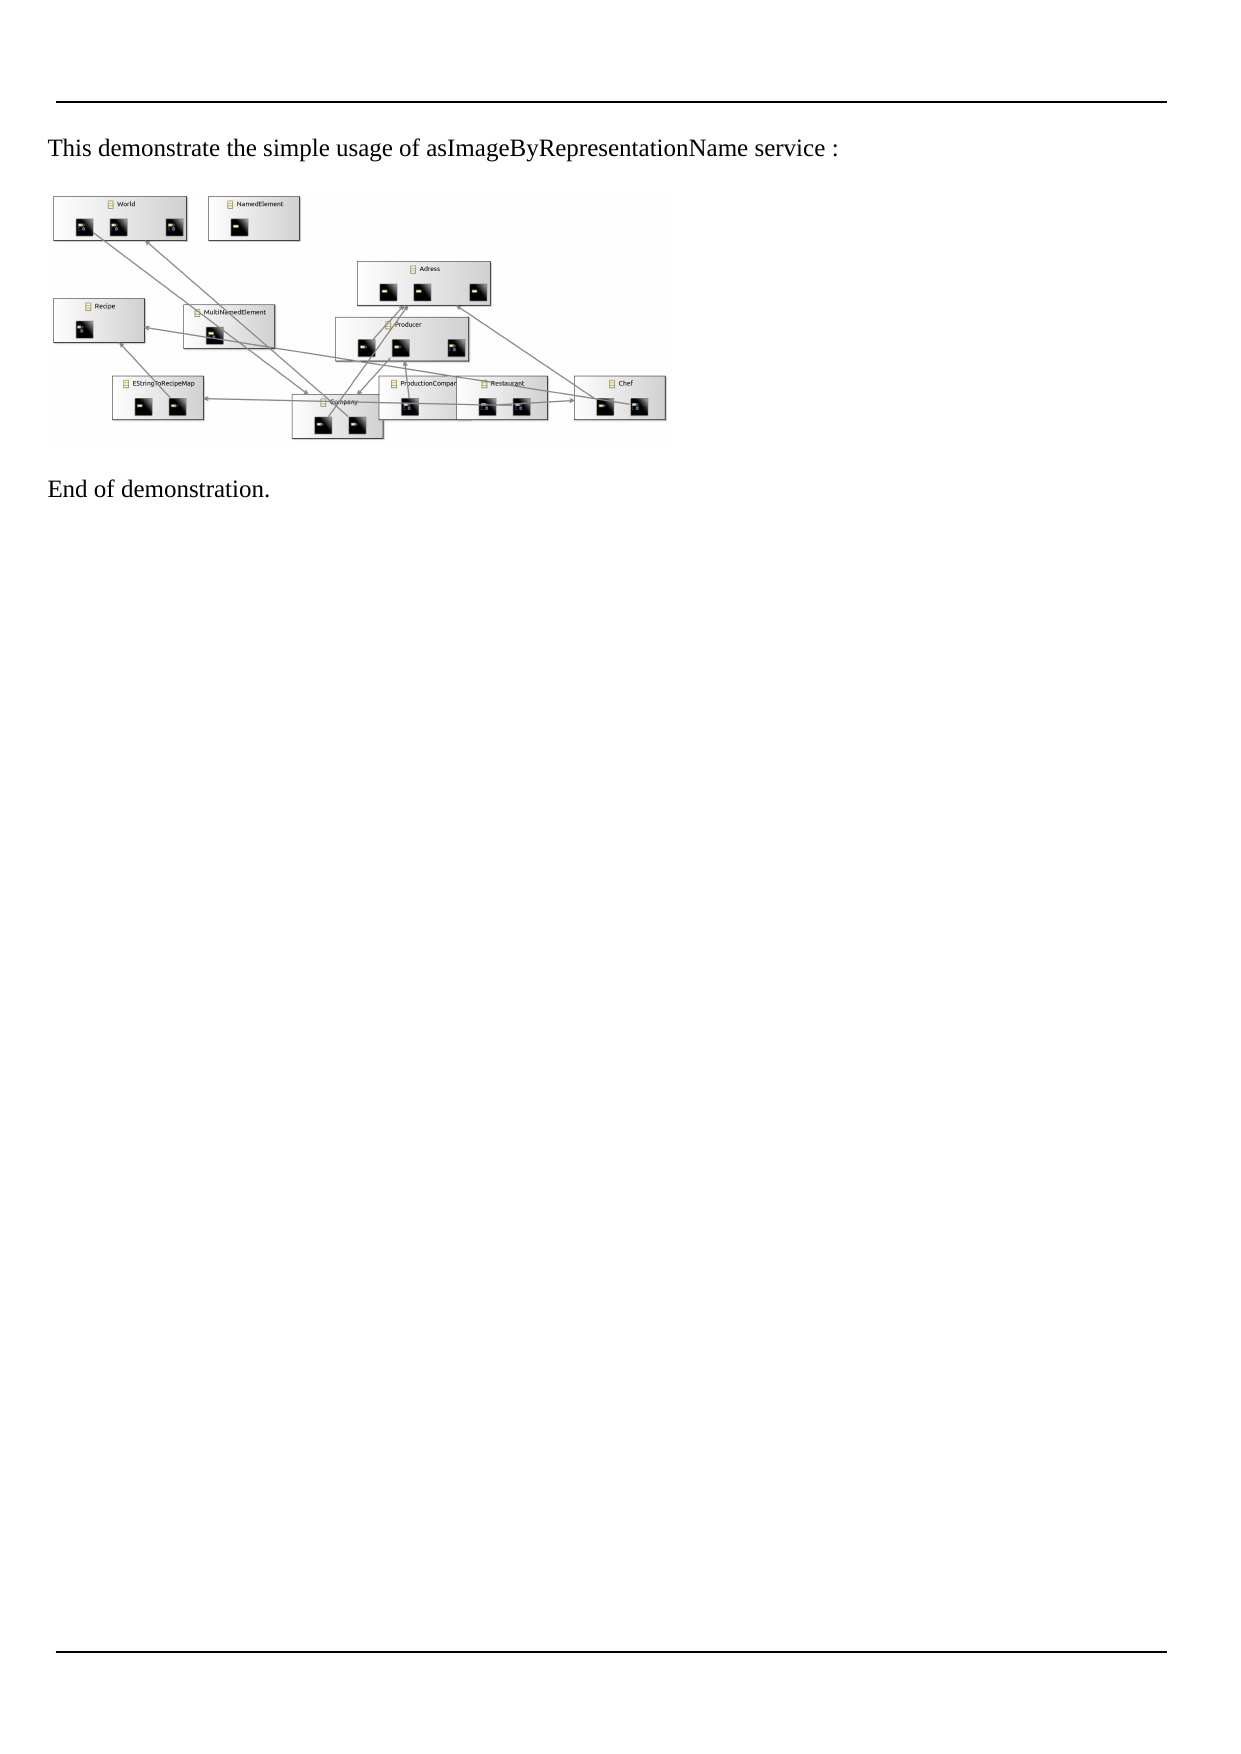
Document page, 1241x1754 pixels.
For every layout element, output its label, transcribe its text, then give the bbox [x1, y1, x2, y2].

text This demonstrate the simple usage of asImageByRepresentationName service : [47, 133, 1175, 162]
picture [47, 191, 673, 446]
text End of demonstration. [47, 474, 1175, 503]
